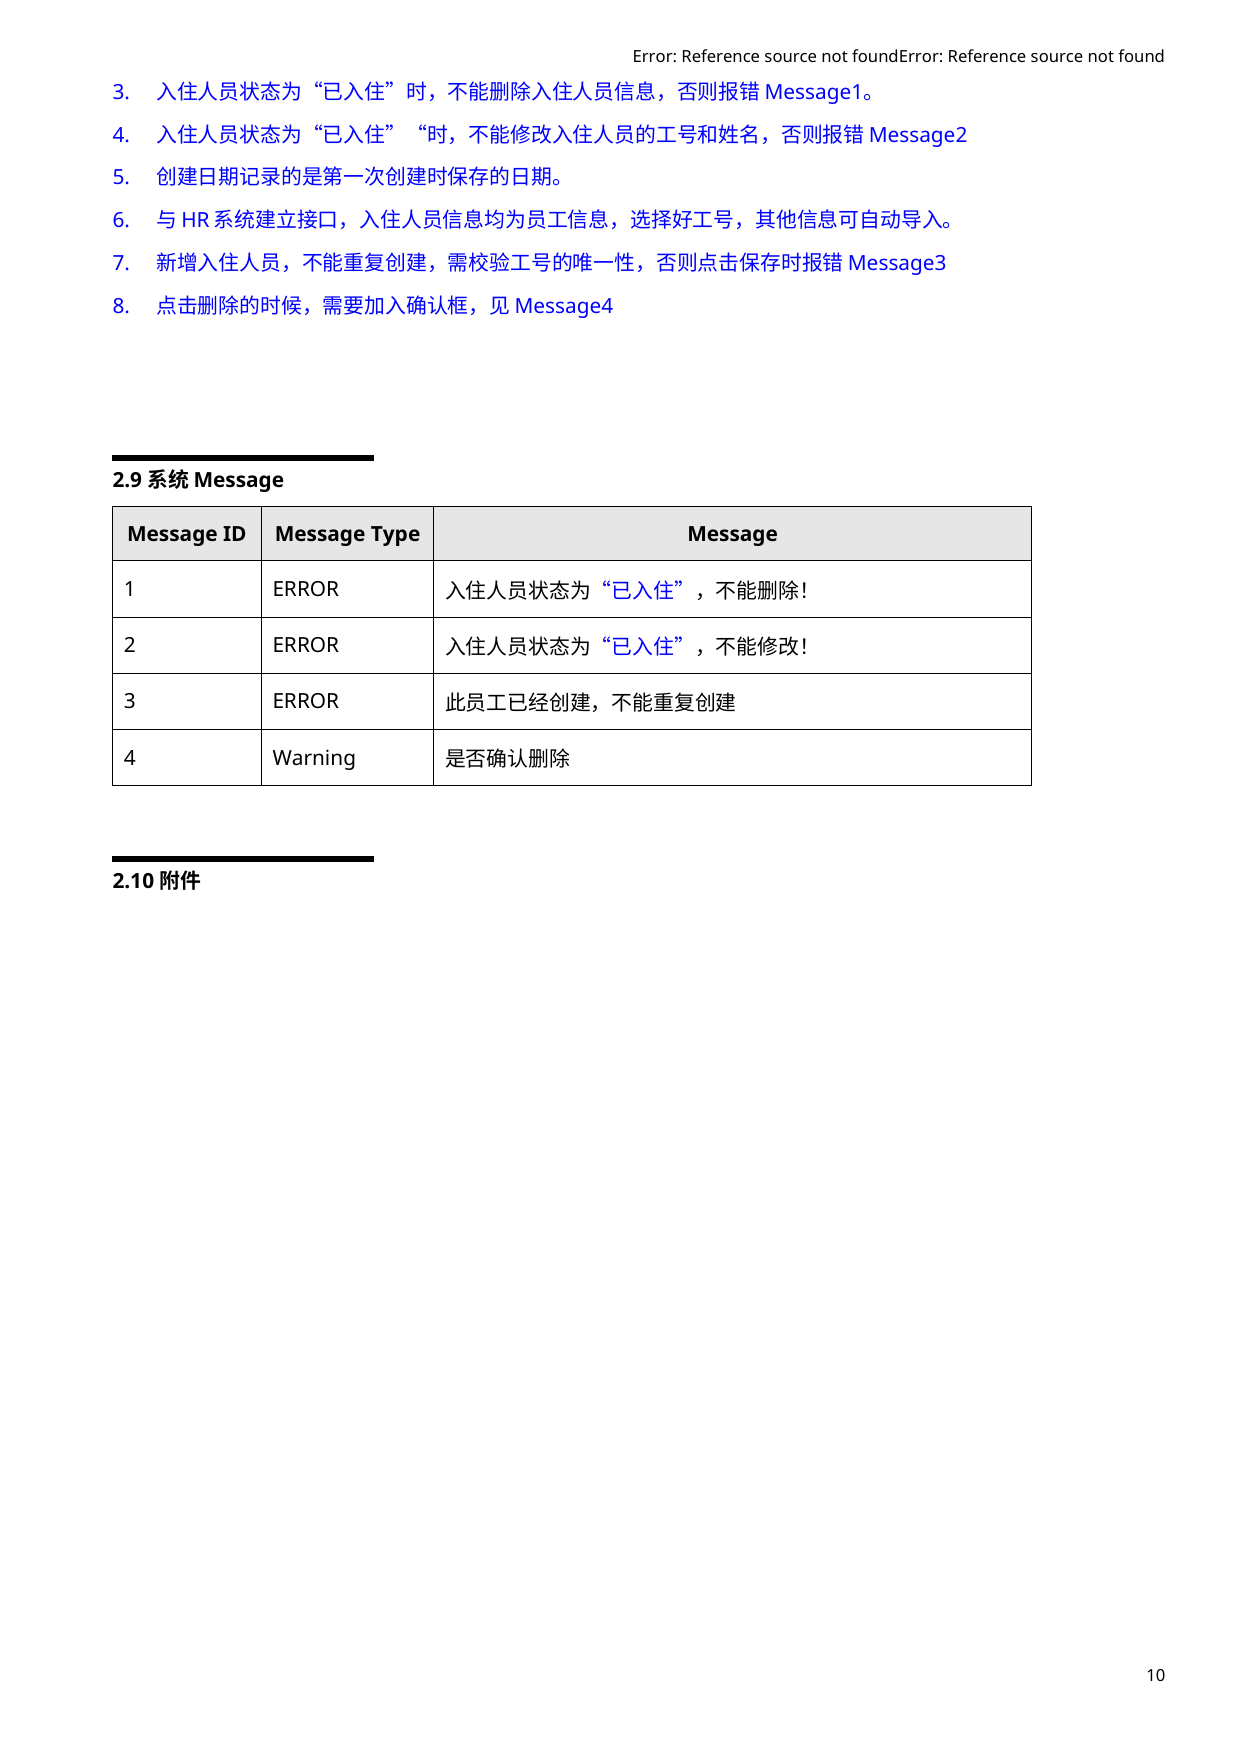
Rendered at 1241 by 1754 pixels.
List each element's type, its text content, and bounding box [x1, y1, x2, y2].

table_cell 4 [113, 730, 261, 785]
subtitle 2.9 系统Message [112, 461, 374, 493]
table_cell ERROR [262, 674, 433, 729]
list 入住人员状态为“已入住”时，不能删除入住人员信息，否则报错Message1。 [112, 75, 1165, 105]
table_cell ERROR [262, 618, 433, 673]
list 新增入住人员，不能重复创建，需校验工号的唯一性，否则点击保存时报错Message3 [112, 246, 1165, 277]
table_cell 3 [113, 674, 261, 729]
table_cell 是否确认删除 [434, 730, 1031, 785]
list 创建日期记录的是第一次创建时保存的日期。 [112, 161, 1165, 191]
table_header Message [434, 507, 1031, 560]
table_cell 2 [113, 618, 261, 673]
list 入住人员状态为“已入住”“时，不能修改入住人员的工号和姓名，否则报错Message2 [112, 118, 1165, 148]
list 点击删除的时候，需要加入确认框，见Message4 [112, 289, 1165, 319]
table_cell 1 [113, 561, 261, 617]
table_cell ERROR [262, 561, 433, 617]
subtitle 2.10 附件 [112, 862, 374, 894]
table_header Message ID [113, 507, 261, 560]
list 与HR系统建立接口，入住人员信息均为员工信息，选择好工号，其他信息可自动导入。 [112, 203, 1165, 234]
table_cell 入住人员状态为“已入住”，不能删除！ [434, 561, 1031, 617]
table_header Message Type [262, 507, 433, 560]
table_cell Warning [262, 730, 433, 785]
table_cell 入住人员状态为“已入住”，不能修改！ [434, 618, 1031, 673]
table_cell 此员工已经创建，不能重复创建 [434, 674, 1031, 729]
